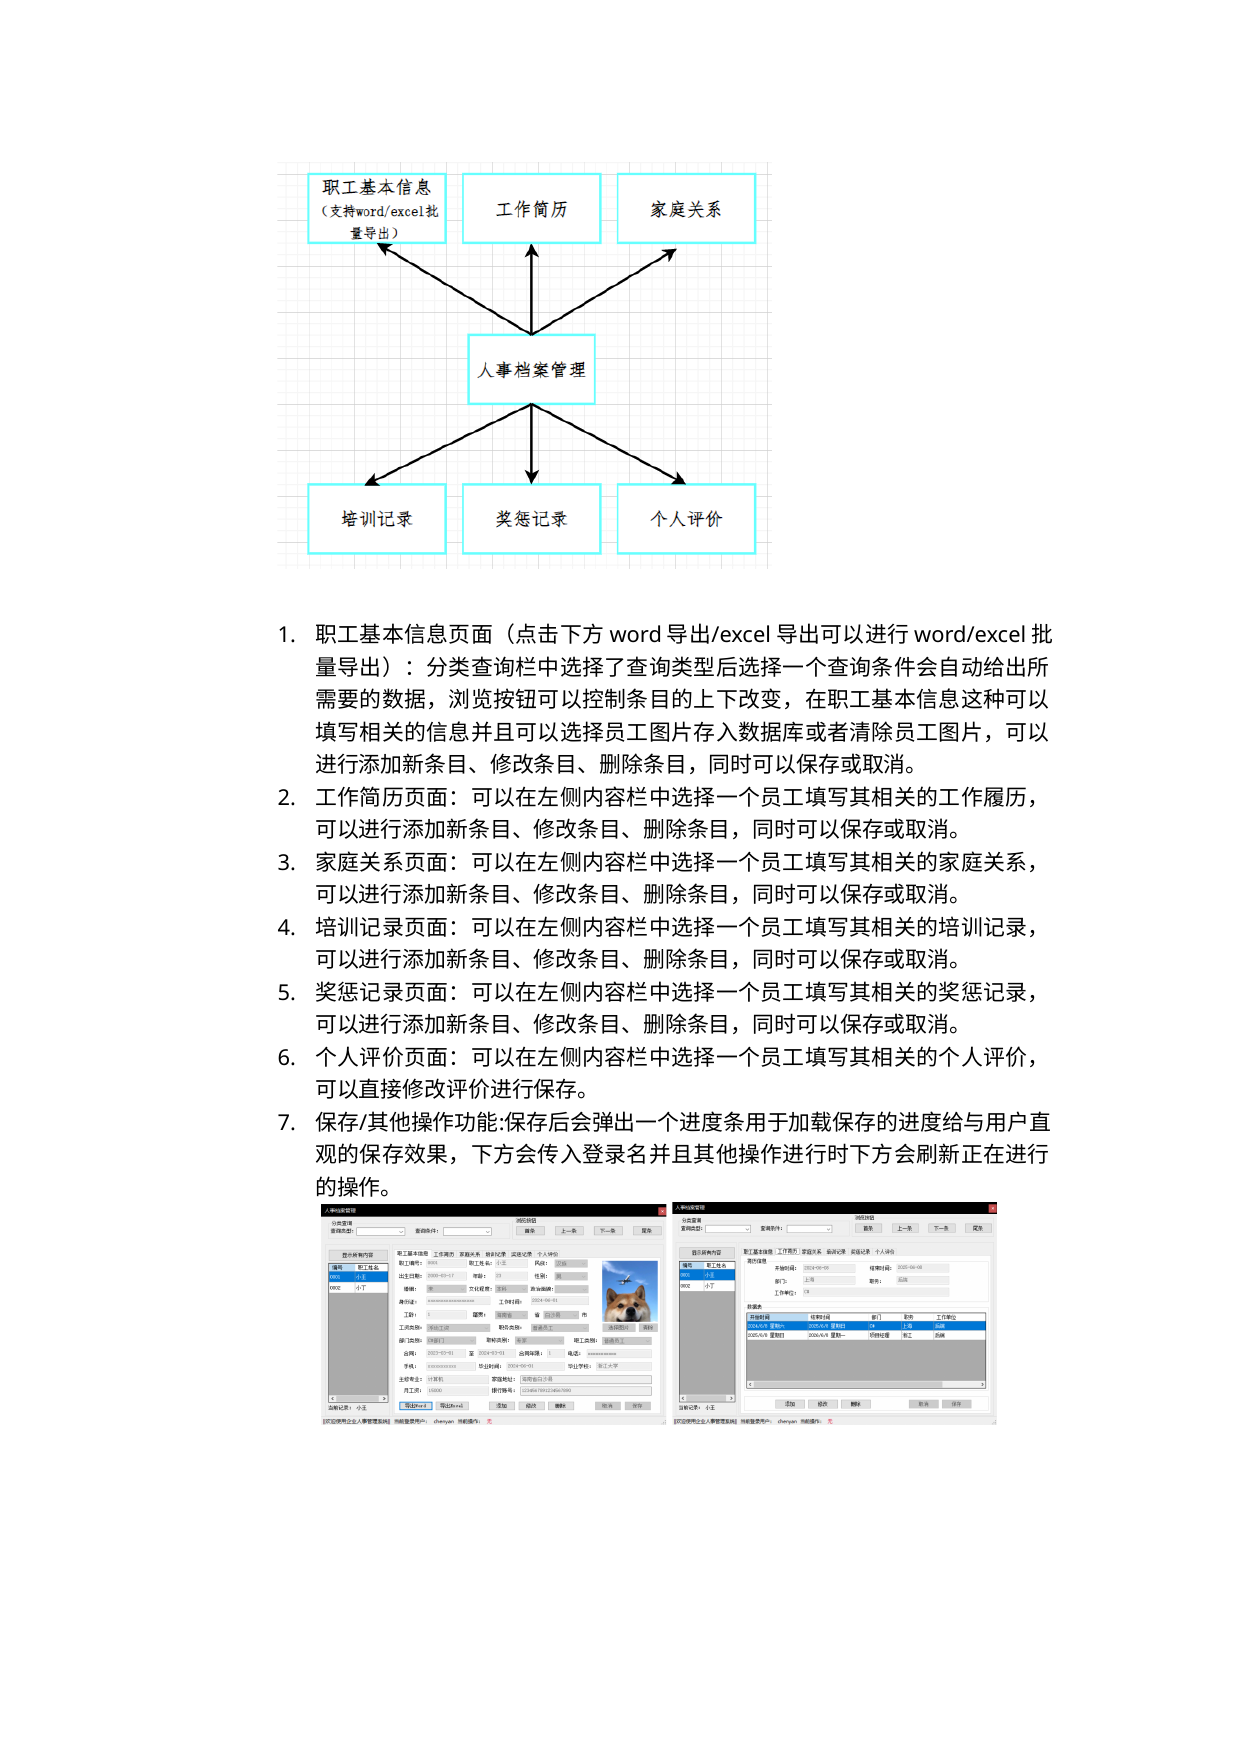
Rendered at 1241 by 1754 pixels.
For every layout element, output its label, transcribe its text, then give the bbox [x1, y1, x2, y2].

list 职工基本信息页面（点击下方word导出/excel导出可以进行word/excel批量导出）：分类查询栏中选择了查询类型后选择一个查询条件会自动给出所需要的数据，浏览按钮可以控制条目的上下改变，在职工基本信息这种可以填写相关的信息并且可以选择员工图片存入数据库或者清除员工图片，可以进行添加新条目、修改条目、删除条目，同时可以保存或取消。 [277, 617, 1053, 779]
picture [672, 1202, 997, 1425]
list 保存/其他操作功能:保存后会弹出一个进度条用于加载保存的进度给与用户直观的保存效果，下方会传入登录名并且其他操作进行时下方会刷新正在进行的操作。 [277, 1104, 1053, 1202]
list 奖惩记录页面：可以在左侧内容栏中选择一个员工填写其相关的奖惩记录，可以进行添加新条目、修改条目、删除条目，同时可以保存或取消。 [277, 974, 1053, 1039]
list 培训记录页面：可以在左侧内容栏中选择一个员工填写其相关的培训记录，可以进行添加新条目、修改条目、删除条目，同时可以保存或取消。 [277, 909, 1053, 974]
list 家庭关系页面：可以在左侧内容栏中选择一个员工填写其相关的家庭关系，可以进行添加新条目、修改条目、删除条目，同时可以保存或取消。 [277, 844, 1053, 909]
picture [321, 1204, 667, 1425]
list 工作简历页面：可以在左侧内容栏中选择一个员工填写其相关的工作履历，可以进行添加新条目、修改条目、删除条目，同时可以保存或取消。 [277, 779, 1053, 844]
picture [277, 162, 772, 569]
list 个人评价页面：可以在左侧内容栏中选择一个员工填写其相关的个人评价，可以直接修改评价进行保存。 [277, 1039, 1053, 1104]
